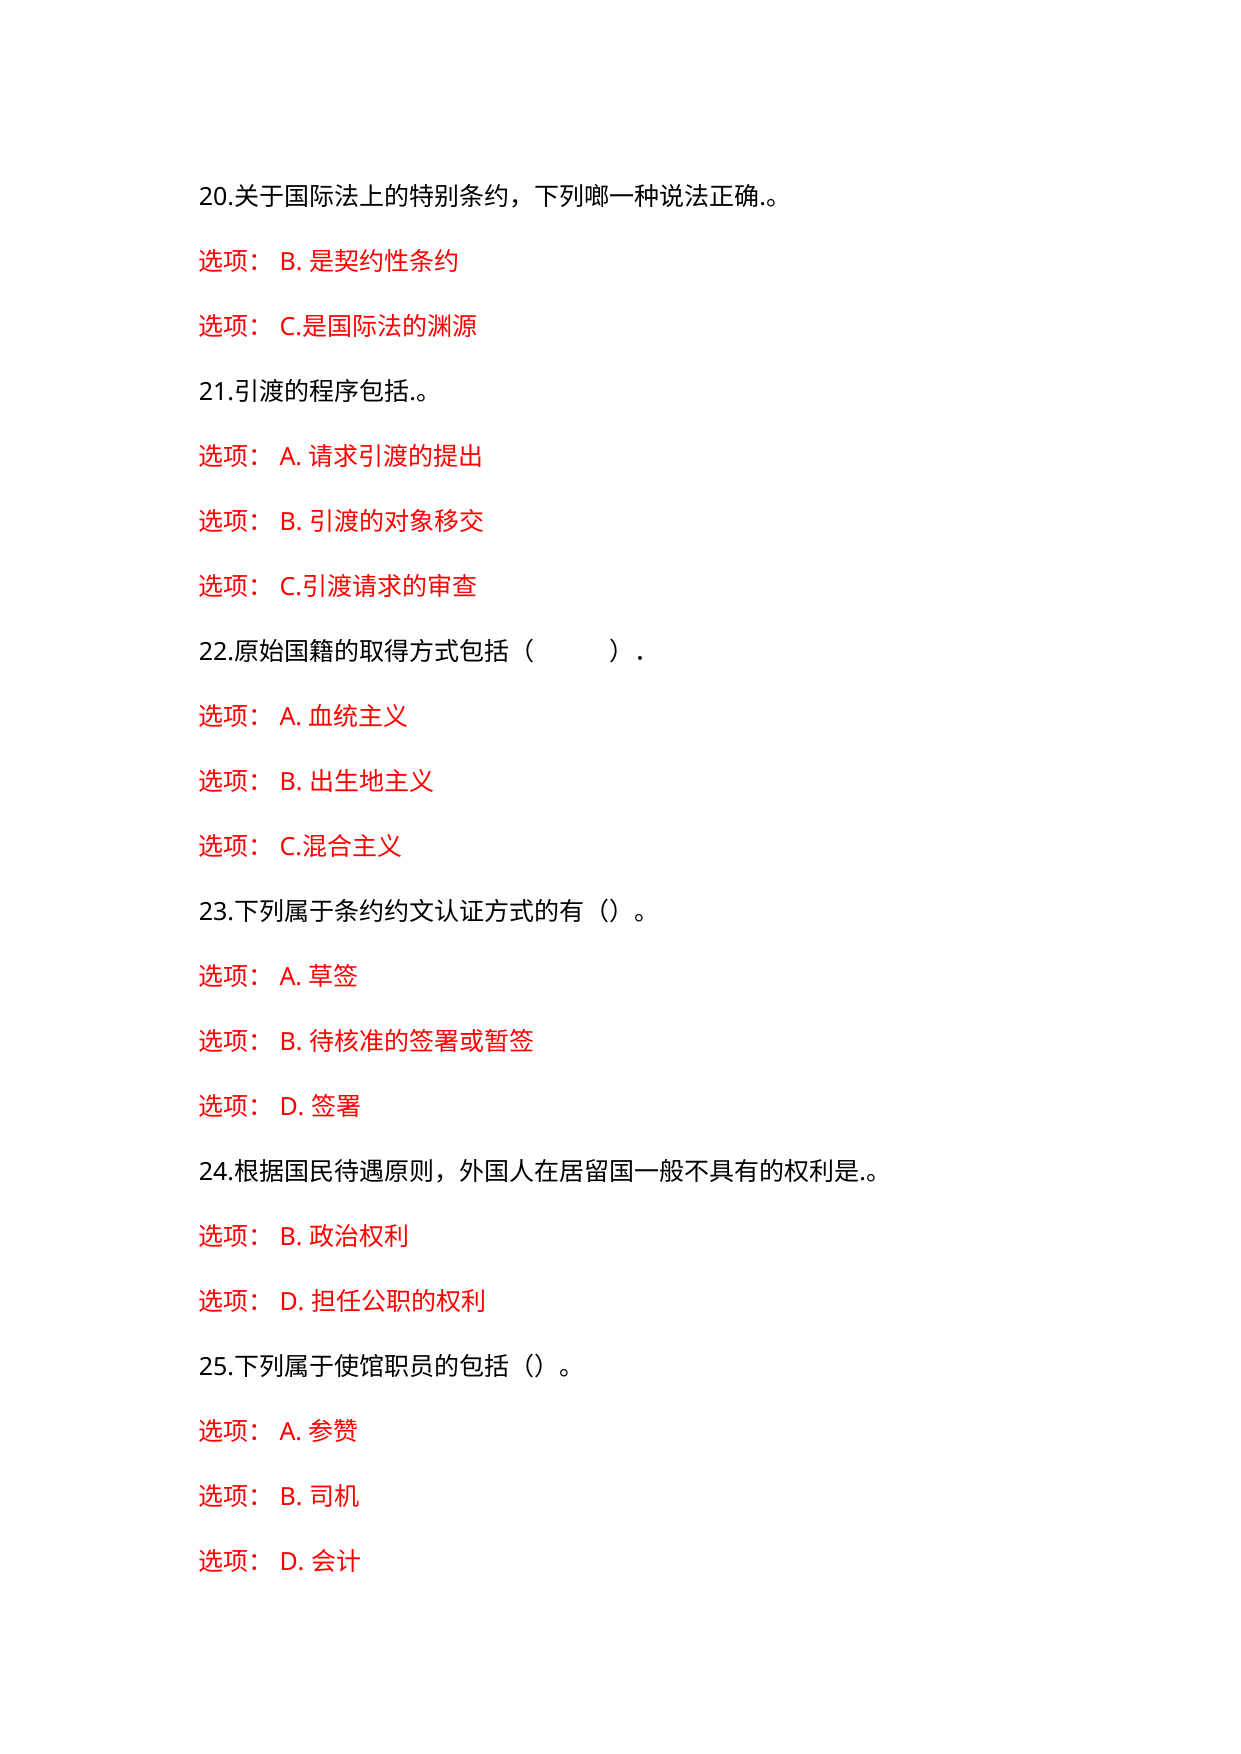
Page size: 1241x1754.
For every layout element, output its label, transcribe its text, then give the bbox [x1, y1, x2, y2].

table_cell 24.根据国民待遇原则，外国人在居留国一般不具有的权利是.。 [188, 1137, 985, 1202]
table_cell 选项： D. 签署 [188, 1072, 985, 1137]
table_cell 选项： A. 参赞 [188, 1397, 985, 1462]
table_cell 选项： A. 草签 [188, 942, 985, 1007]
table_cell 选项： B. 政治权利 [188, 1202, 985, 1267]
table_cell 25.下列属于使馆职员的包括（）。 [188, 1332, 985, 1397]
table_cell 选项： C.混合主义 [188, 812, 985, 877]
table_cell 选项： C.是国际法的渊源 [188, 292, 985, 357]
table_cell 20.关于国际法上的特别条约，下列啷一种说法正确.。 [188, 162, 985, 227]
table_cell 23.下列属于条约约文认证方式的有（）。 [188, 877, 985, 942]
table_cell 选项： B. 引渡的对象移交 [188, 487, 985, 552]
table_cell 选项： B. 司机 [188, 1462, 985, 1527]
table_cell 选项： D. 担任公职的权利 [188, 1267, 985, 1332]
table_cell 选项： B. 是契约性条约 [188, 227, 985, 292]
table_cell 选项： A. 血统主义 [188, 682, 985, 747]
table_cell 22.原始国籍的取得方式包括（ ）． [188, 617, 985, 682]
table_cell 选项： A. 请求引渡的提出 [188, 422, 985, 487]
table_cell 选项： B. 出生地主义 [188, 747, 985, 812]
table_cell 21.引渡的程序包括.。 [188, 357, 985, 422]
table_cell 选项： D. 会计 [188, 1527, 985, 1592]
table_cell 选项： C.引渡请求的审查 [188, 552, 985, 617]
table_cell 选项： B. 待核准的签署或暂签 [188, 1007, 985, 1072]
